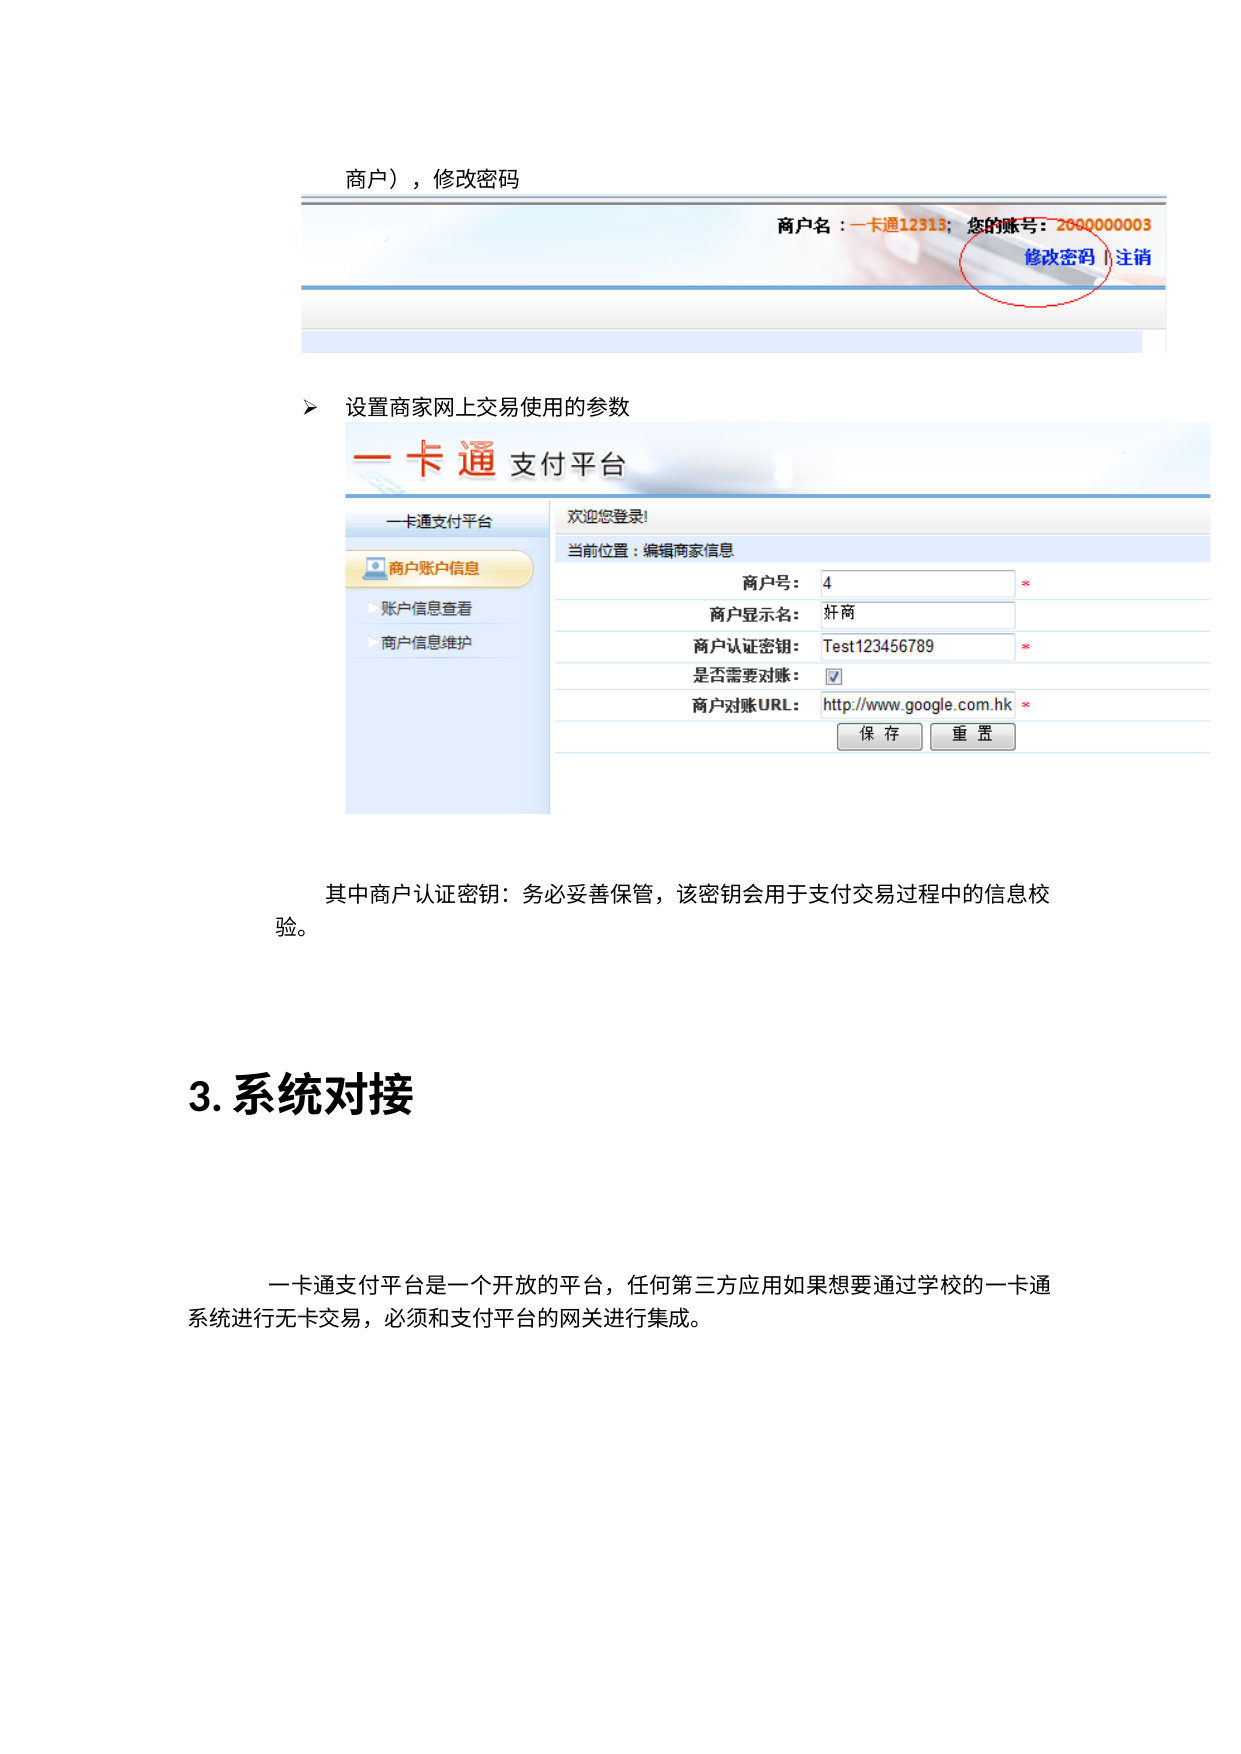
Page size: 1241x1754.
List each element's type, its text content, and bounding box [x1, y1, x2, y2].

text 其中商户认证密钥：务必妥善保管，该密钥会用于支付交易过程中的信息校验。 [275, 877, 1053, 942]
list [302, 162, 1053, 194]
text 一卡通支付平台是一个开放的平台，任何第三方应用如果想要通过学校的一卡通系统进行无卡交易，必须和支付平台的网关进行集成。 [187, 1268, 1053, 1333]
picture [301, 194, 1167, 353]
subtitle 系统对接 [187, 1042, 1053, 1140]
picture [345, 422, 1211, 814]
list 设置商家网上交易使用的参数 [302, 389, 1053, 422]
